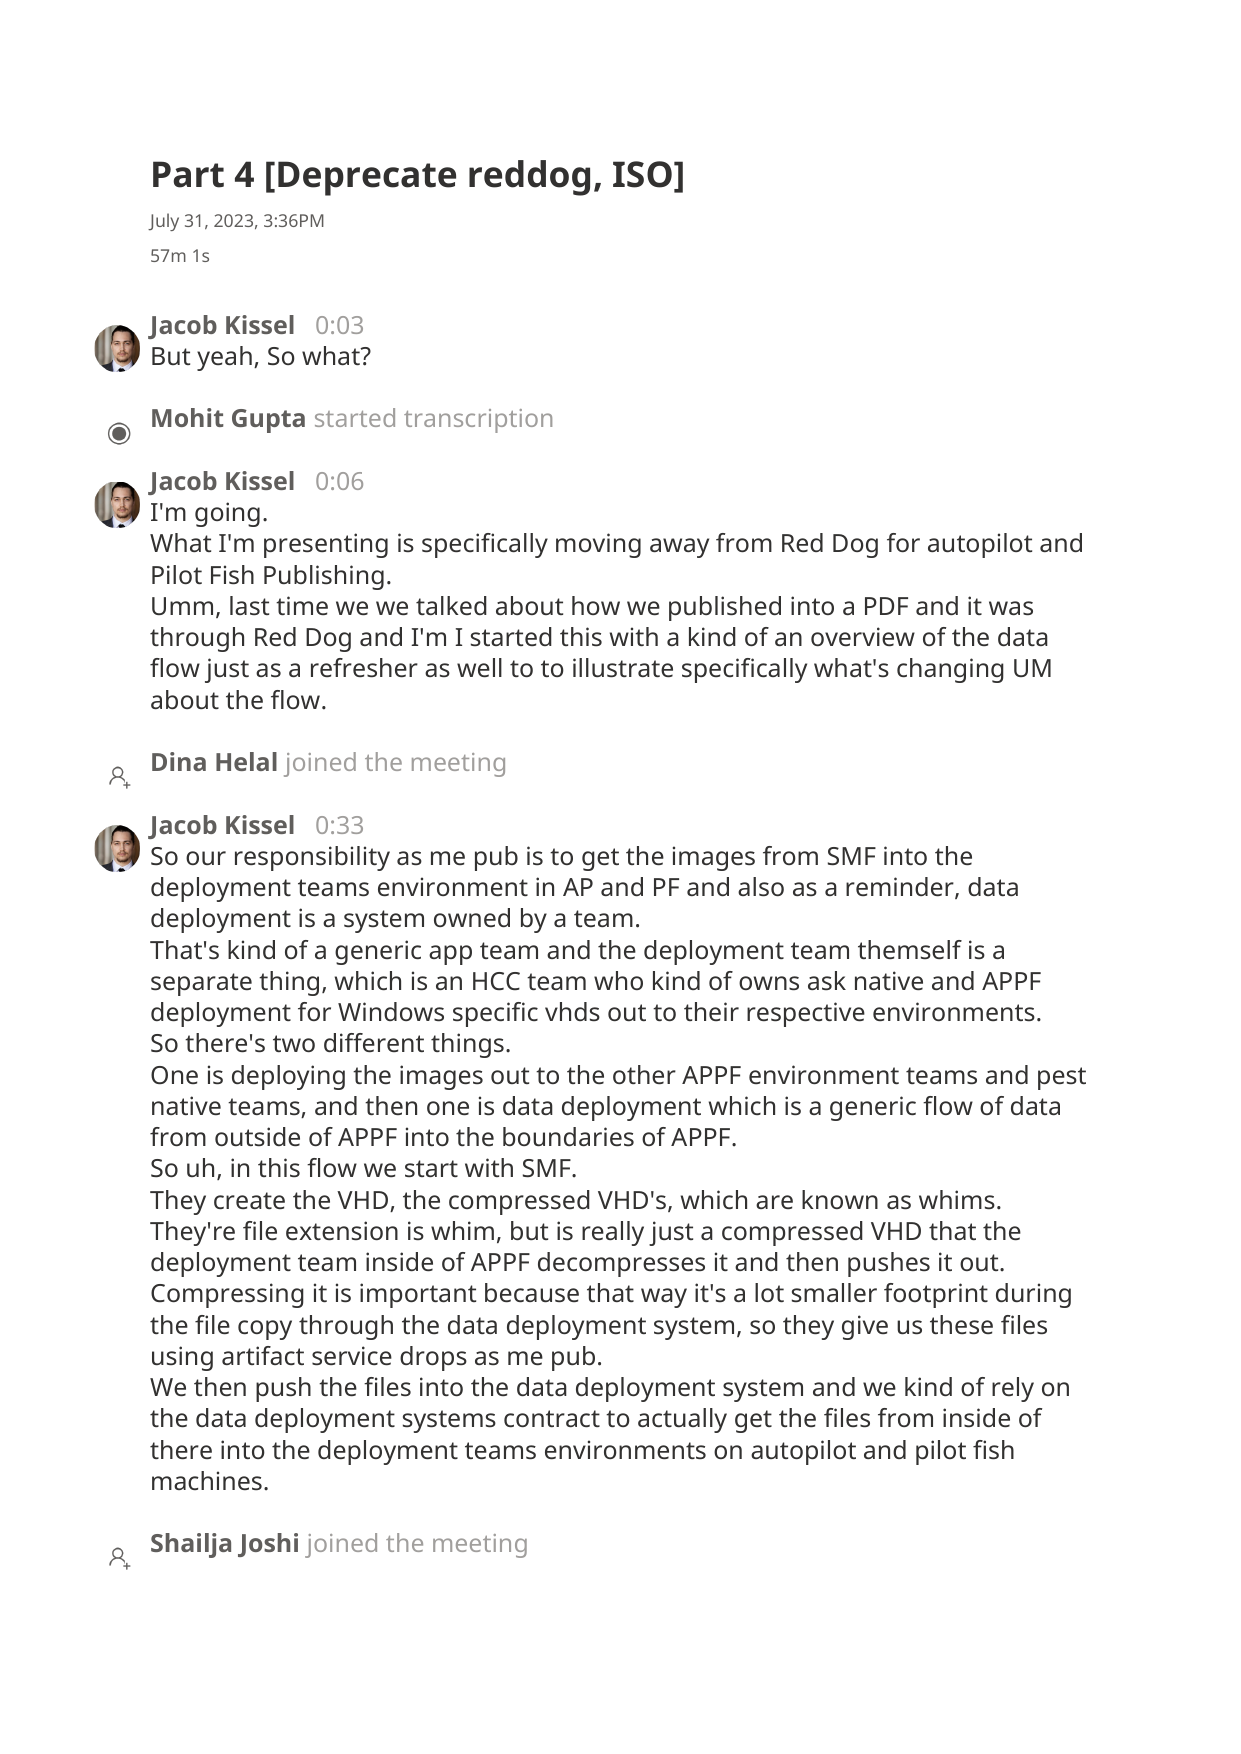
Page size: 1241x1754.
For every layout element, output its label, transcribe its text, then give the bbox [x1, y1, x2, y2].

text Part 4 [Deprecate reddog, ISO] [150, 150, 1090, 198]
picture [102, 416, 137, 451]
text 57m 1s [150, 243, 1090, 267]
text Mohit Gupta started transcription [150, 372, 1090, 434]
text Jacob Kissel 0:03 But yeah, So what? [150, 278, 1090, 372]
picture [102, 760, 137, 795]
text July 31, 2023, 3:36PM [150, 209, 1090, 233]
text Jacob Kissel 0:33 So our responsibility as me pub is to get the images from SMF into the deployment teams environment in AP and PF and also as a reminder, data deployment is a system owned by a team. That's kind of a generic app team and the deployment team themself is a separate thing, which is an HCC team who kind of owns ask native and APPF deployment for Windows specific vhds out to their respective environments. So there's two different things. One is deploying the images out to the other APPF environment teams and pest native teams, and then one is data deployment which is a generic flow of data from outside of APPF into the boundaries of APPF. So uh, in this flow we start with SMF. They create the VHD, the compressed VHD's, which are known as whims. They're file extension is whim, but is really just a compressed VHD that the deployment team inside of APPF decompresses it and then pushes it out. Compressing it is important because that way it's a lot smaller footprint during the file copy through the data deployment system, so they give us these files using artifact service drops as me pub. We then push the files into the data deployment system and we kind of rely on the data deployment systems contract to actually get the files from inside of there into the deployment teams environments on autopilot and pilot fish machines. [150, 778, 1090, 1497]
text Dina Helal joined the meeting [150, 715, 1090, 778]
text Shailja Joshi joined the meeting [150, 1497, 1090, 1559]
picture [94, 482, 140, 528]
picture [94, 825, 140, 872]
text Jacob Kissel 0:06 I'm going. What I'm presenting is specifically moving away from Red Dog for autopilot and Pilot Fish Publishing. Umm, last time we we talked about how we published into a PDF and it was through Red Dog and I'm I started this with a kind of an overview of the data flow just as a refresher as well to to illustrate specifically what's changing UM about the flow. [150, 434, 1090, 715]
picture [102, 1541, 137, 1576]
picture [94, 325, 140, 372]
